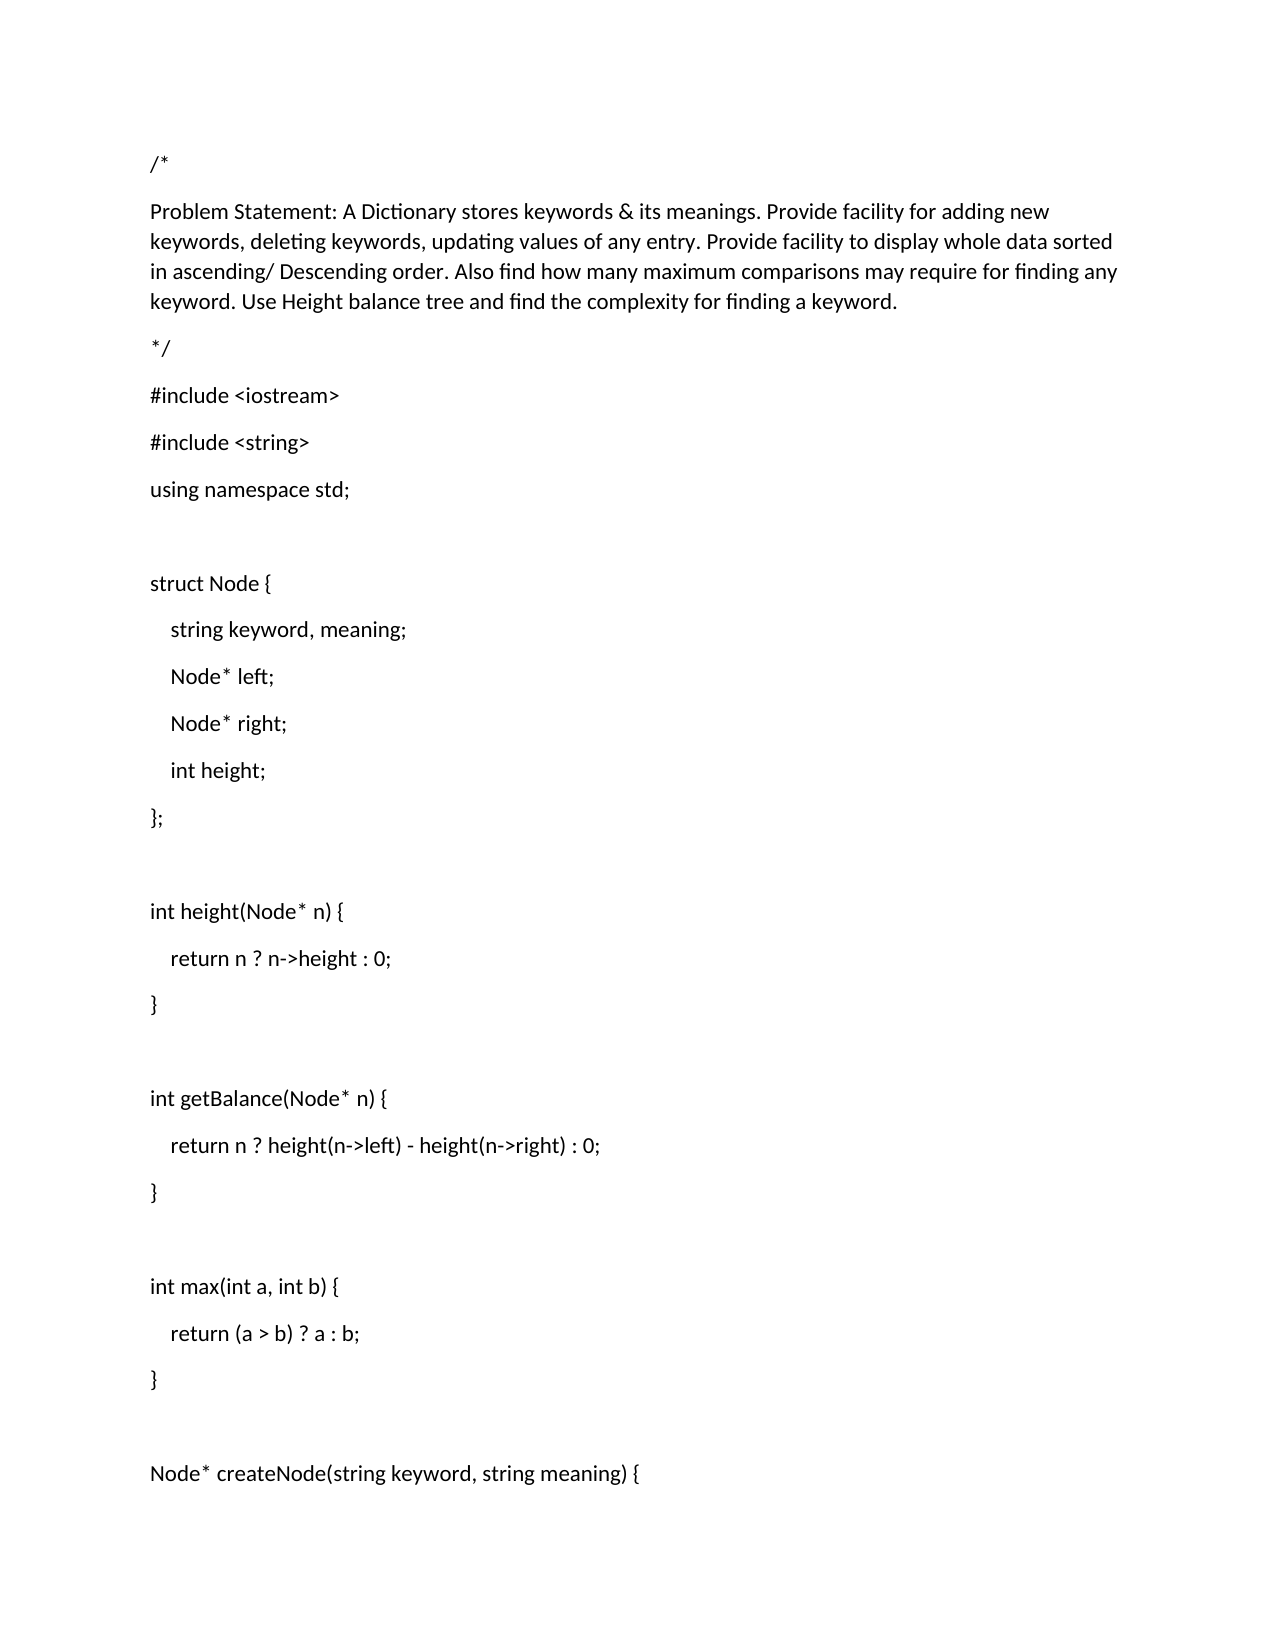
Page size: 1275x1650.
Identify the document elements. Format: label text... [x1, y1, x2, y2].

text struct Node { [150, 569, 1125, 597]
text string keyword, meaning; [150, 616, 1125, 644]
text return n ? height(n->left) - height(n->right) : 0; [150, 1131, 1125, 1159]
text int height; [150, 756, 1125, 784]
text }; [150, 803, 1125, 831]
text Node* right; [150, 709, 1125, 737]
text int height(Node* n) { [150, 897, 1125, 925]
text Node* left; [150, 662, 1125, 691]
text int max(int a, int b) { [150, 1272, 1125, 1300]
text using namespace std; [150, 475, 1125, 503]
text } [150, 991, 1125, 1019]
text */ [150, 334, 1125, 362]
text return n ? n->height : 0; [150, 944, 1125, 972]
text #include <iostream> [150, 381, 1125, 409]
text #include <string> [150, 428, 1125, 456]
text } [150, 1366, 1125, 1394]
text Problem Statement: A Dictionary stores keywords & its meanings. Provide facility for adding new keywords, deleting keywords, updating values of any entry. Provide facility to display whole data sorted in ascending/ Descending order. Also find how many maximum comparisons may require for finding any keyword. Use Height balance tree and find the complexity for finding a keyword. [150, 197, 1125, 316]
text } [150, 1178, 1125, 1206]
text return (a > b) ? a : b; [150, 1319, 1125, 1347]
text /* [150, 150, 1125, 178]
text int getBalance(Node* n) { [150, 1084, 1125, 1112]
text Node* createNode(string keyword, string meaning) { [150, 1459, 1125, 1487]
